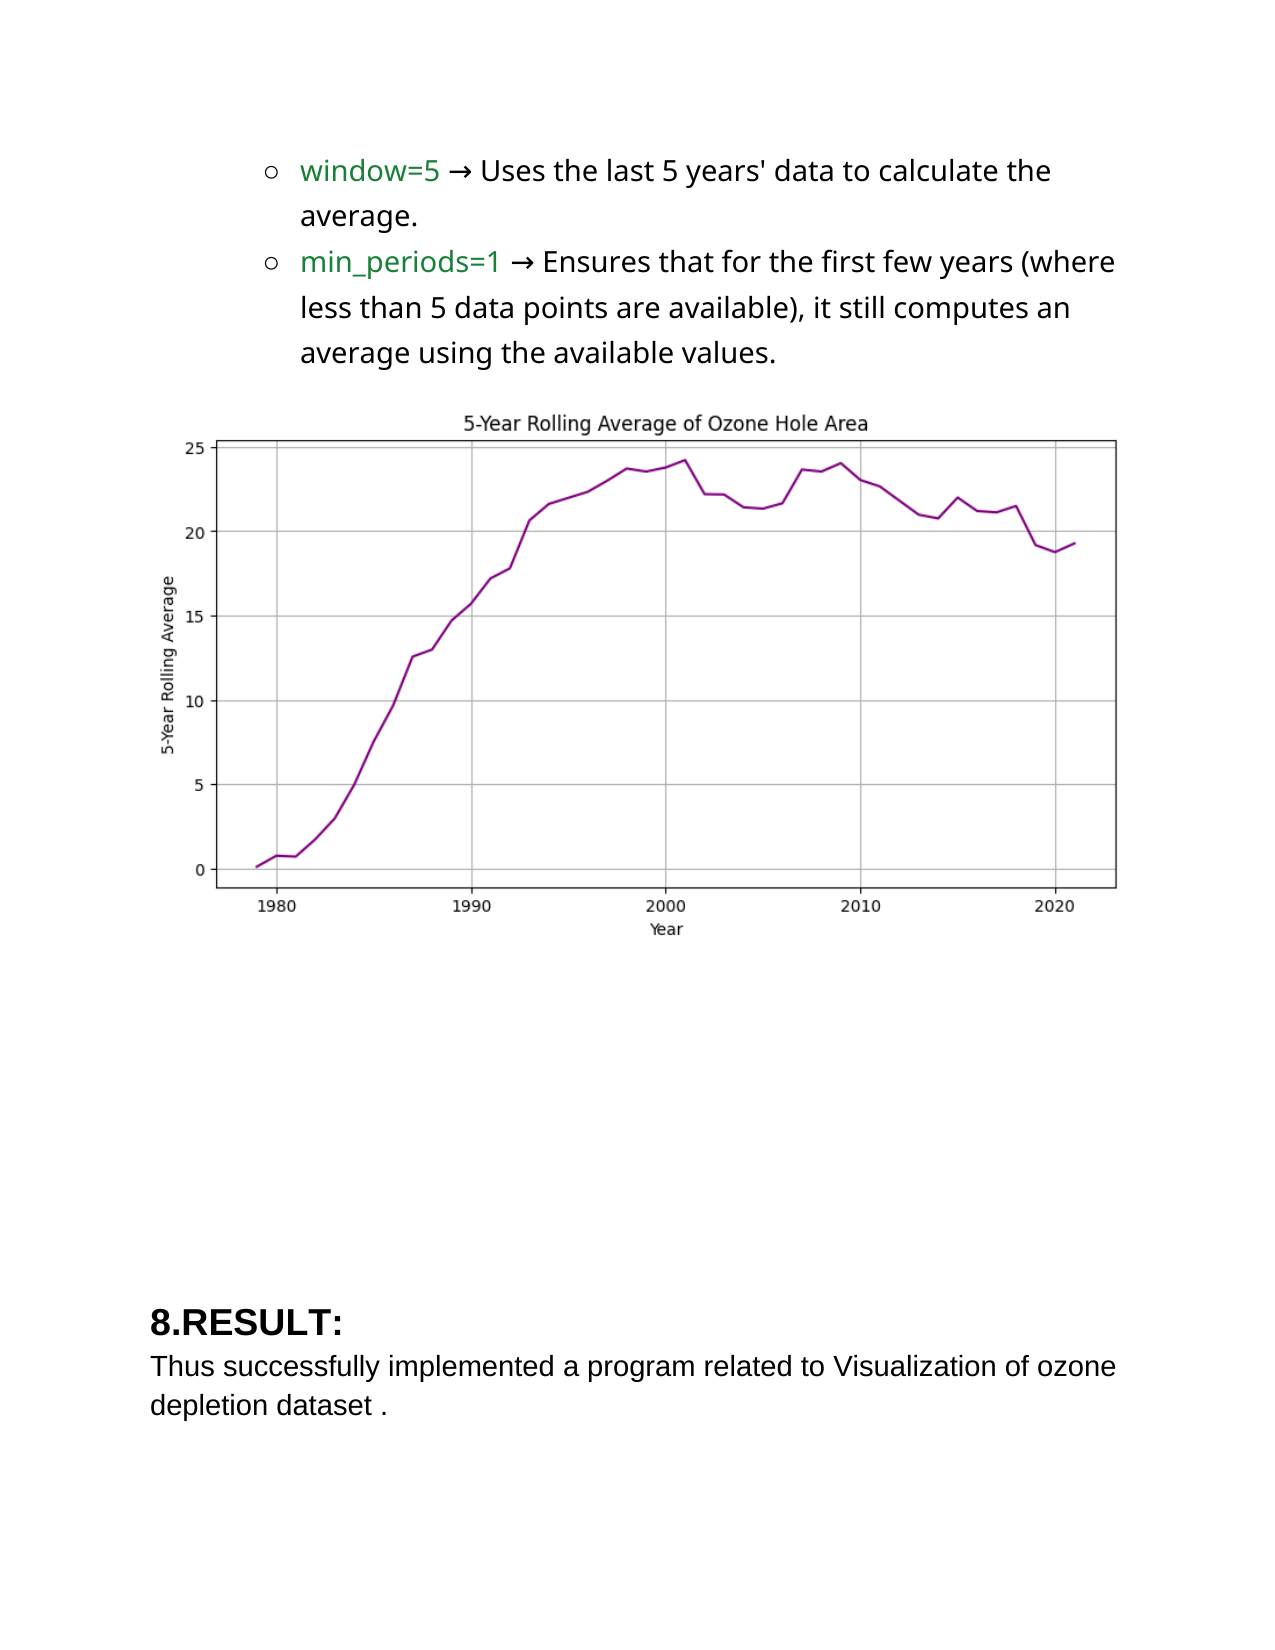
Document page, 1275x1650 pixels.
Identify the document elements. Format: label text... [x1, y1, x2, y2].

list window=5 → Uses the last 5 years' data to calculate the average. [262, 150, 1125, 235]
text 8.RESULT: [150, 1300, 1125, 1343]
text Thus successfully implemented a program related to Visualization of ozone depletion dataset . [150, 1349, 1125, 1421]
picture [150, 403, 1125, 949]
list min_periods=1 → Ensures that for the first few years (where less than 5 data points are available), it still computes an average using the available values. [262, 241, 1125, 372]
